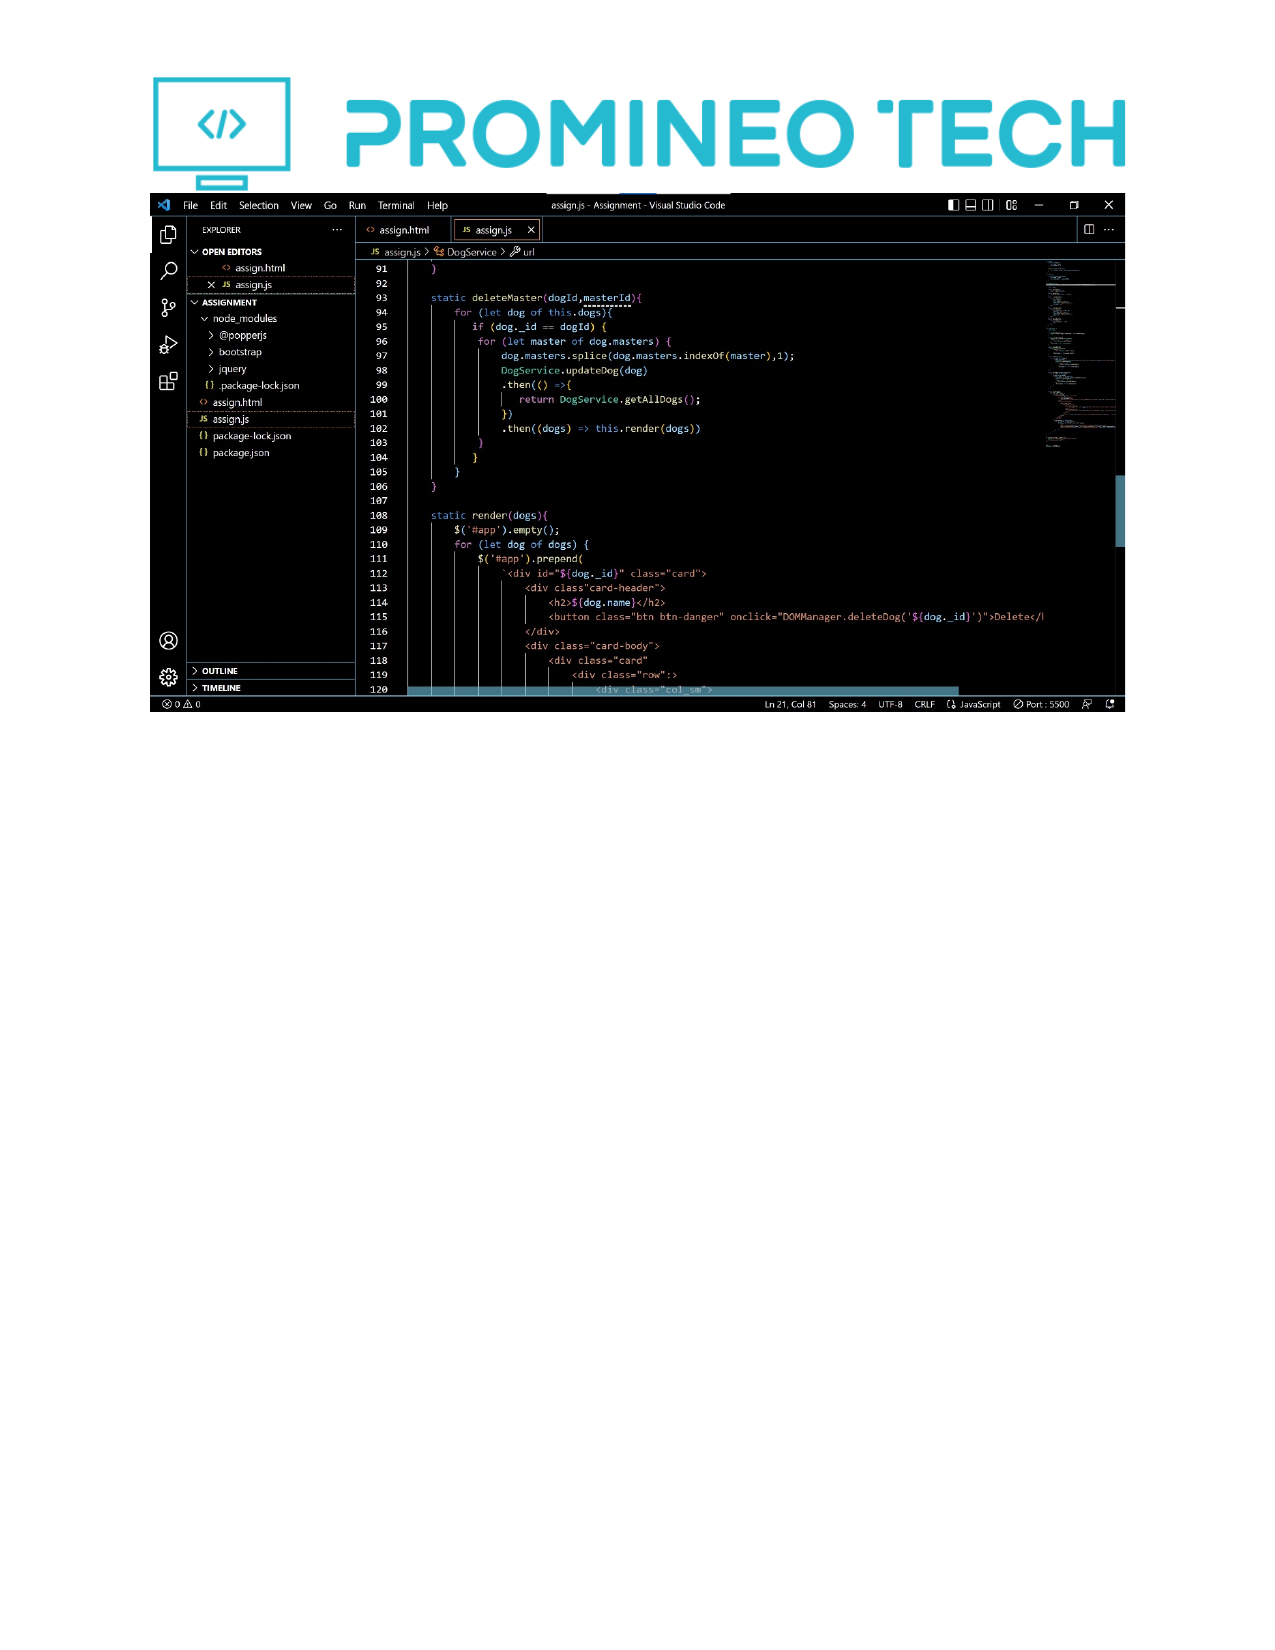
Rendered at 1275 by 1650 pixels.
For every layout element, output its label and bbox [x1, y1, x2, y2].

picture [150, 75, 1125, 712]
